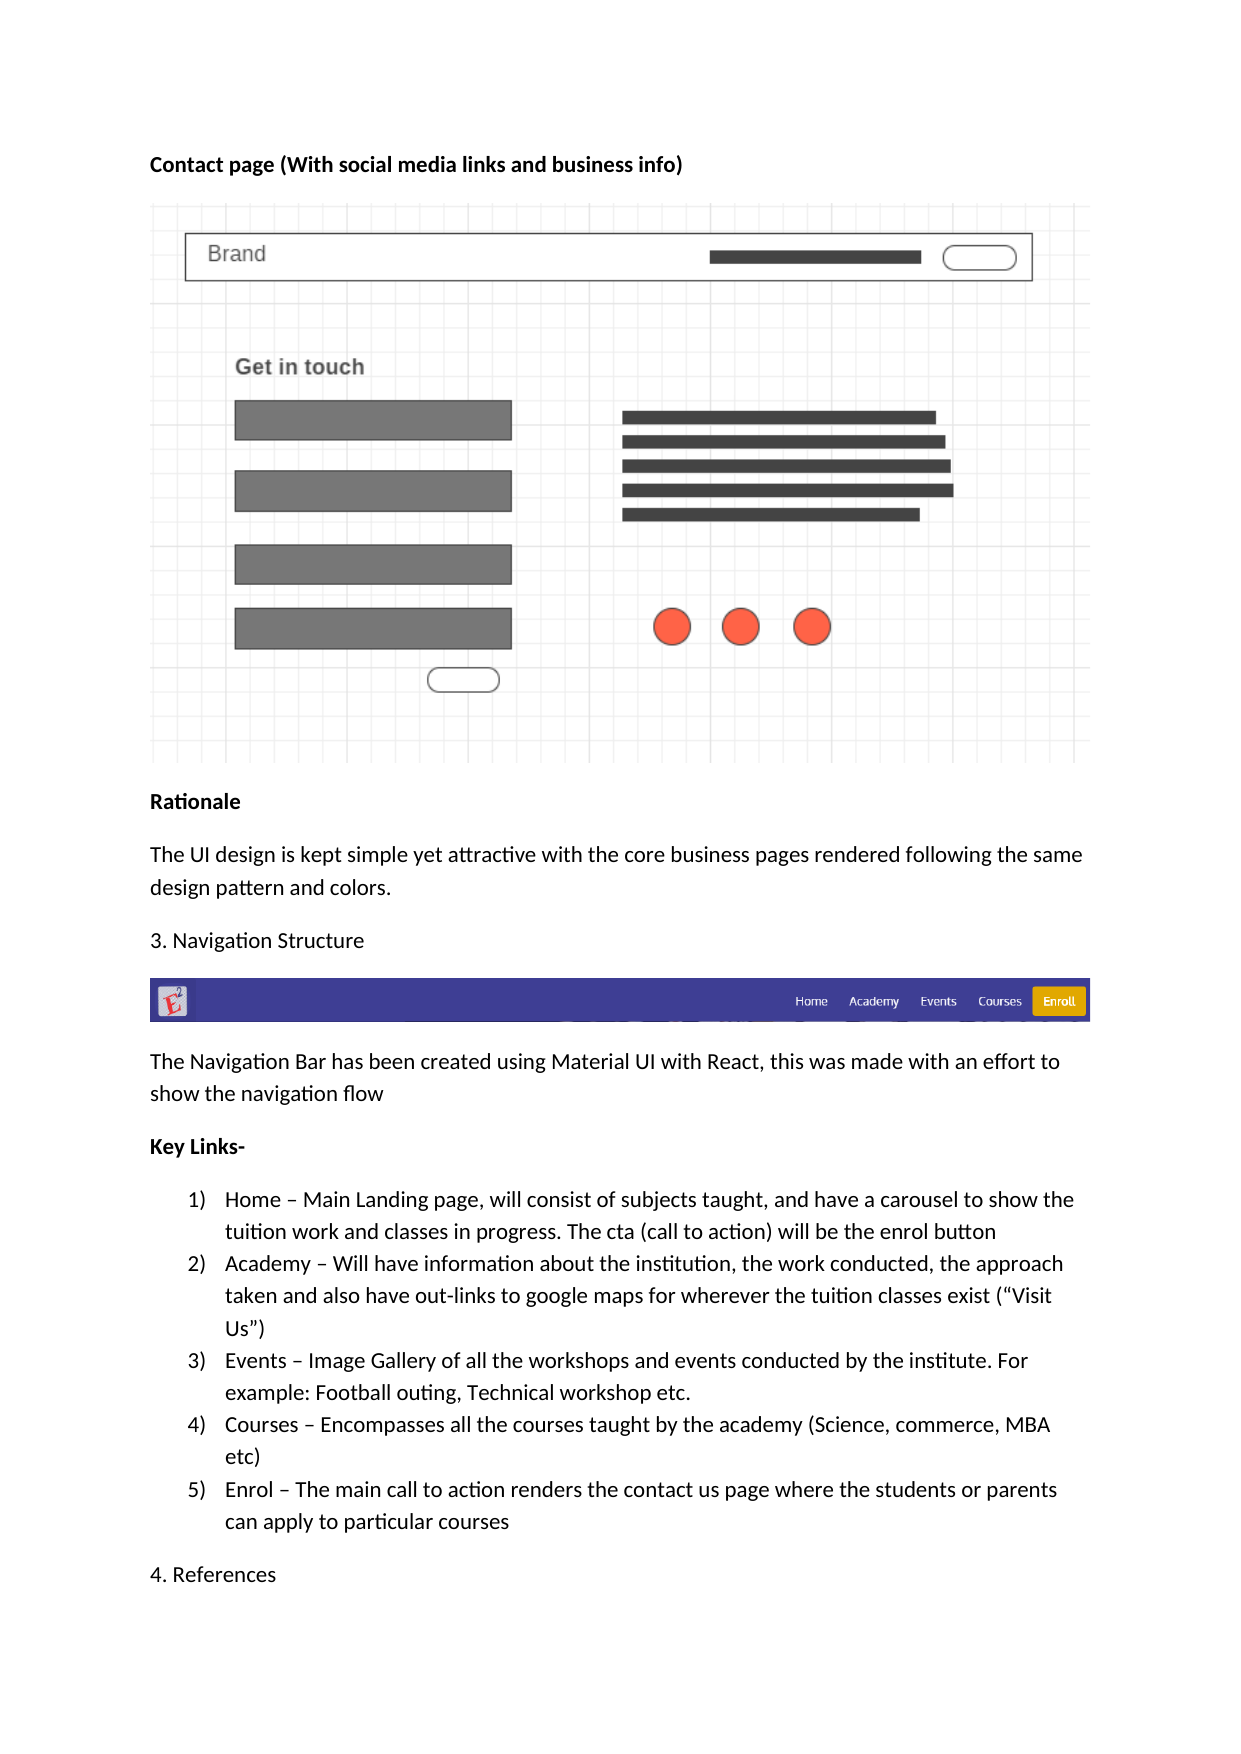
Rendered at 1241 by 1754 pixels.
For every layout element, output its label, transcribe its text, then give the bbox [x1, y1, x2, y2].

text The Navigation Bar has been created using Material UI with React, this was made with an effort to show the navigation flow [150, 1047, 1090, 1107]
list Enrol – The main call to action renders the contact us page where the students or parents can apply to particular courses [187, 1475, 1090, 1535]
text Key Links- [150, 1132, 1090, 1160]
text The UI design is kept simple yet attractive with the core business pages rendered following the same design pattern and colors. [150, 841, 1090, 901]
text Contact page (With social media links and business info) [150, 150, 1090, 178]
list Academy – Will have information about the institution, the work conducted, the approach taken and also have out-links to google maps for wherever the tuition classes exist (“Visit Us”) [187, 1249, 1090, 1342]
picture [150, 203, 1091, 763]
text 4. References [150, 1560, 1090, 1588]
text Rationale [150, 787, 1090, 816]
text 3. Navigation Structure [150, 926, 1090, 954]
picture [150, 978, 1091, 1022]
list Events – Image Gallery of all the workshops and events conducted by the institute. For example: Football outing, Technical workshop etc. [187, 1346, 1090, 1406]
list Home – Main Landing page, will consist of subjects taught, and have a carousel to show the tuition work and classes in progress. The cta (call to action) will be the enrol button [187, 1185, 1090, 1245]
list Courses – Encompasses all the courses taught by the academy (Science, commerce, MBA etc) [187, 1410, 1090, 1471]
